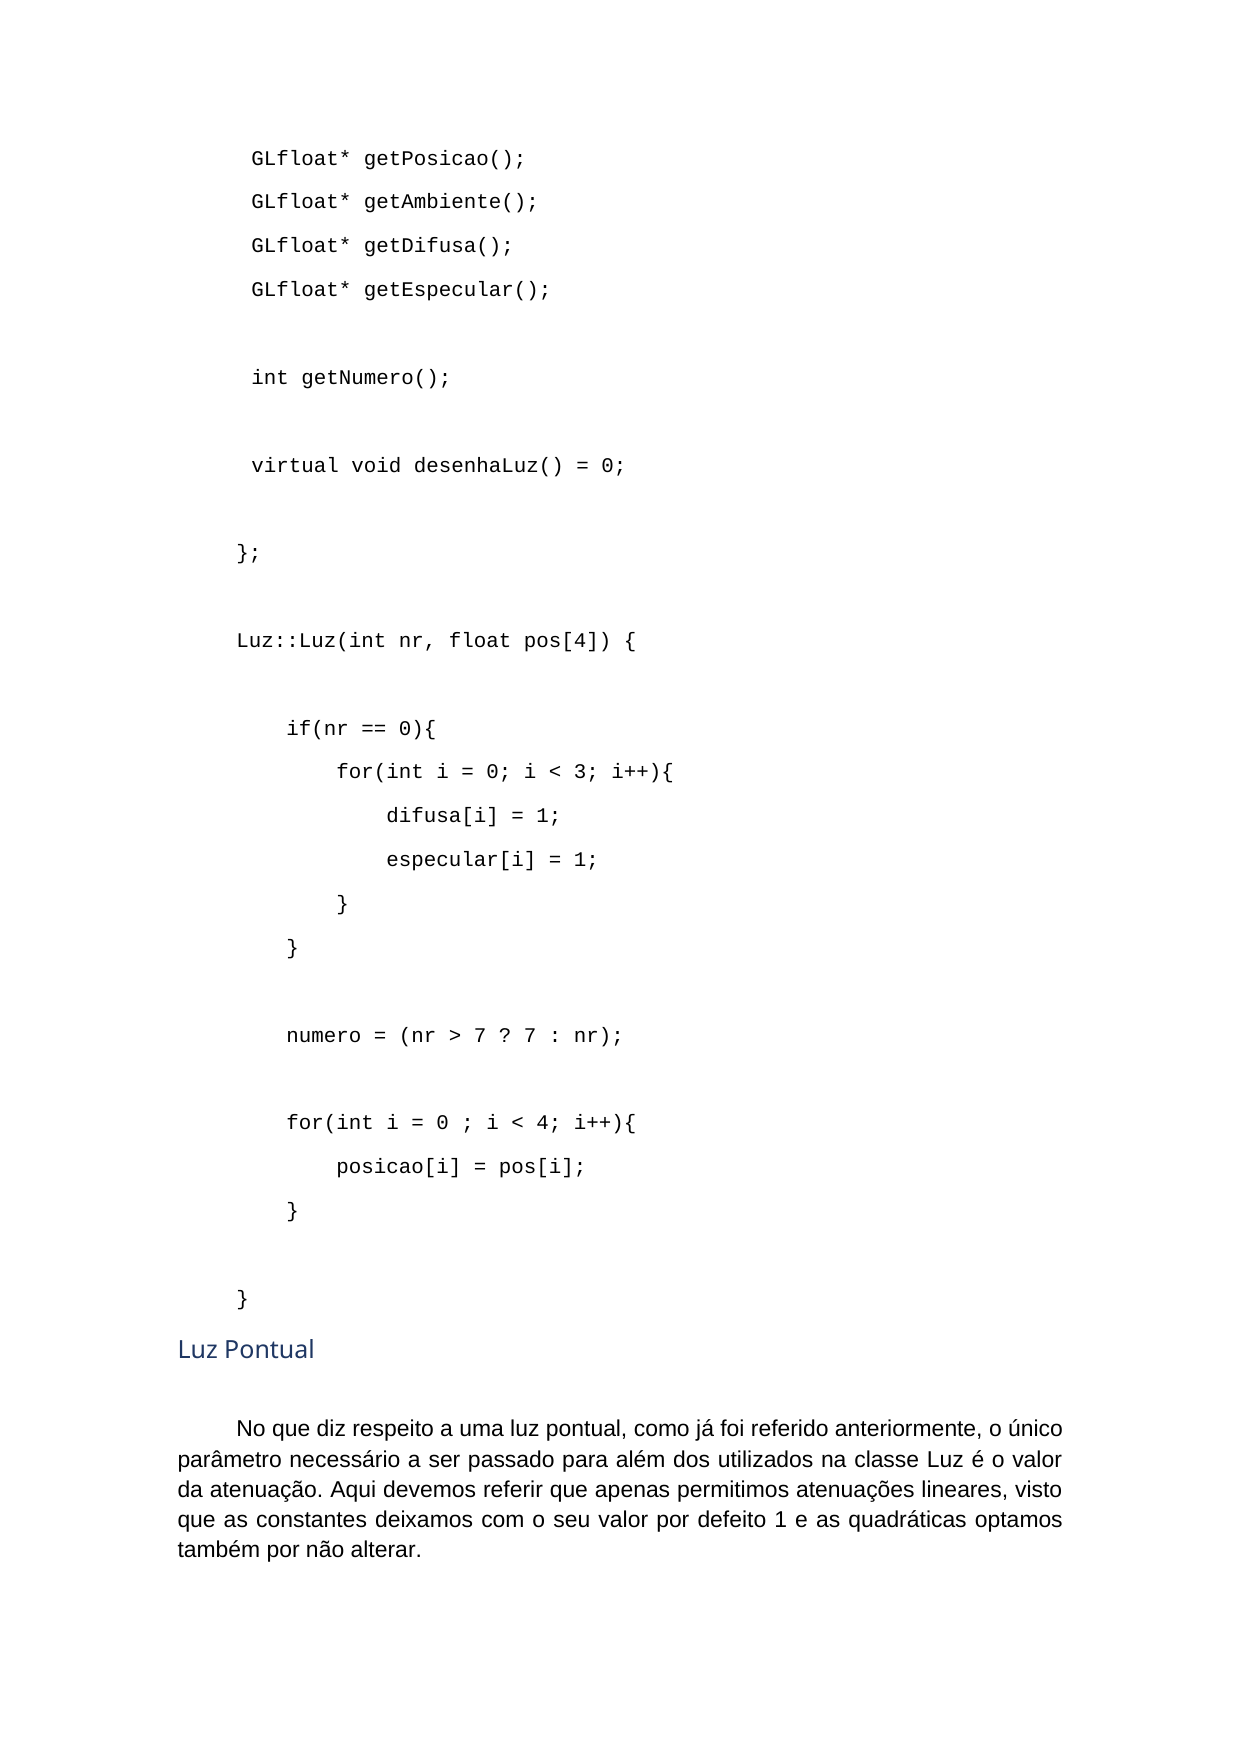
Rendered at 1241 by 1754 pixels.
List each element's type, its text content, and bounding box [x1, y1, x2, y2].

text for(int i = 0; i < 3; i++){ [177, 762, 1063, 785]
subtitle Luz Pontual [177, 1332, 1063, 1366]
text GLfloat* getEspecular(); [177, 279, 1063, 303]
text } [177, 937, 1063, 961]
text for(int i = 0 ; i < 4; i++){ [177, 1112, 1063, 1136]
text GLfloat* getAmbiente(); [177, 191, 1063, 215]
text difusa[i] = 1; [177, 805, 1063, 829]
text } [177, 1288, 1063, 1311]
text especular[i] = 1; [177, 849, 1063, 873]
text } [177, 1200, 1063, 1224]
text No que diz respeito a uma luz pontual, como já foi referido anteriormente, o único parâmetro necessário a ser passado para além dos utilizados na classe Luz é o valor da atenuação. Aqui devemos referir que apenas permitimos atenuações lineares, visto que as constantes deixamos com o seu valor por defeito 1 e as quadráticas optamos também por não alterar. [177, 1415, 1063, 1562]
text int getNumero(); [177, 367, 1063, 391]
text posicao[i] = pos[i]; [177, 1156, 1063, 1180]
text GLfloat* getPosicao(); [177, 148, 1063, 171]
text if(nr == 0){ [177, 718, 1063, 741]
text }; [177, 542, 1063, 566]
text } [177, 893, 1063, 917]
text numero = (nr > 7 ? 7 : nr); [177, 1025, 1063, 1048]
text virtual void desenhaLuz() = 0; [177, 454, 1063, 478]
text GLfloat* getDifusa(); [177, 235, 1063, 259]
text Luz::Luz(int nr, float pos[4]) { [177, 630, 1063, 654]
